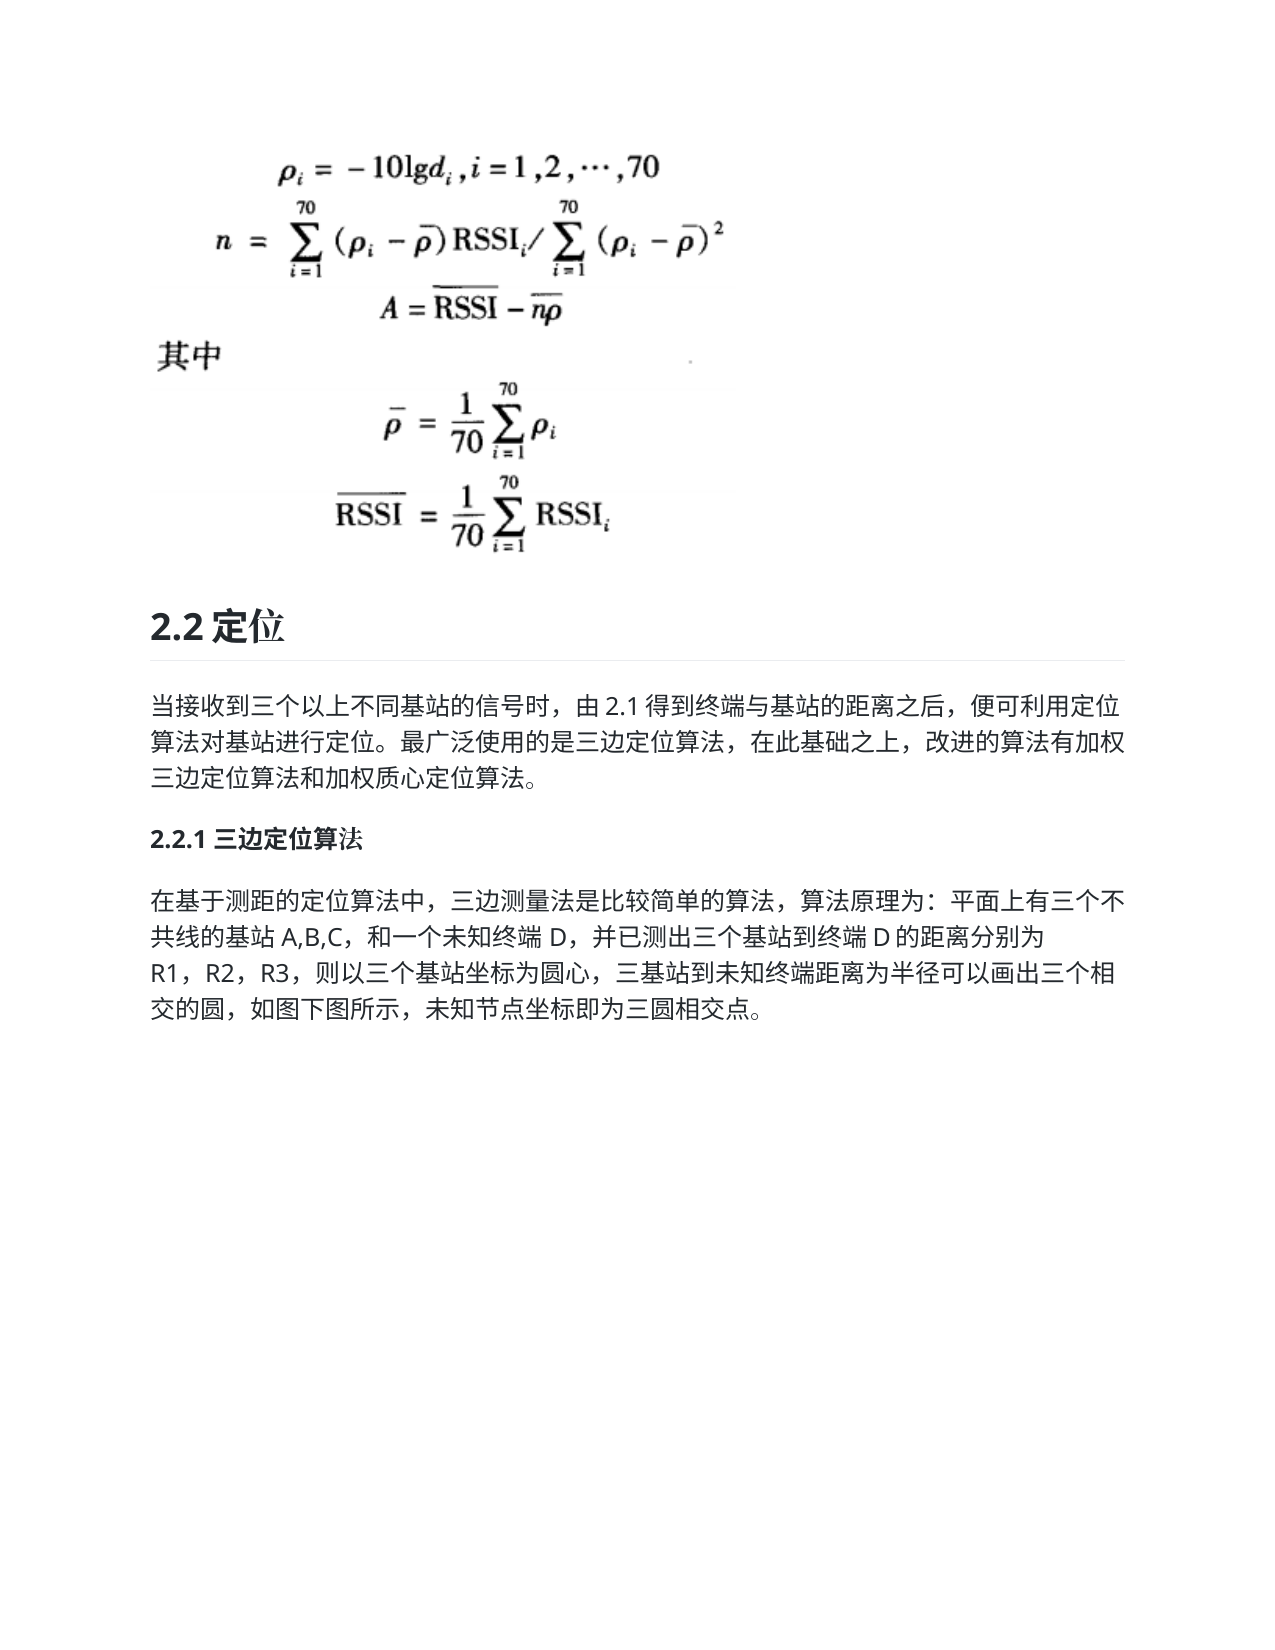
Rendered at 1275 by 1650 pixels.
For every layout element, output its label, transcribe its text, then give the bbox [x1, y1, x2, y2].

text 在基于测距的定位算法中，三边测量法是比较简单的算法，算法原理为：平面上有三个不共线的基站 A,B,C，和一个未知终端 D，并已测出三个基站到终端D的距离分别为R1，R2，R3，则以三个基站坐标为圆心，三基站到未知终端距离为半径可以画出三个相交的圆，如图下图所示，未知节点坐标即为三圆相交点。 [150, 881, 1125, 1026]
text 2.2.1 三边定位算法 [150, 820, 1125, 856]
picture [150, 150, 736, 560]
text 2.2定位 [150, 597, 1125, 660]
text 当接收到三个以上不同基站的信号时，由2.1得到终端与基站的距离之后，便可利用定位算法对基站进行定位。最广泛使用的是三边定位算法，在此基础之上，改进的算法有加权三边定位算法和加权质心定位算法。 [150, 686, 1125, 795]
